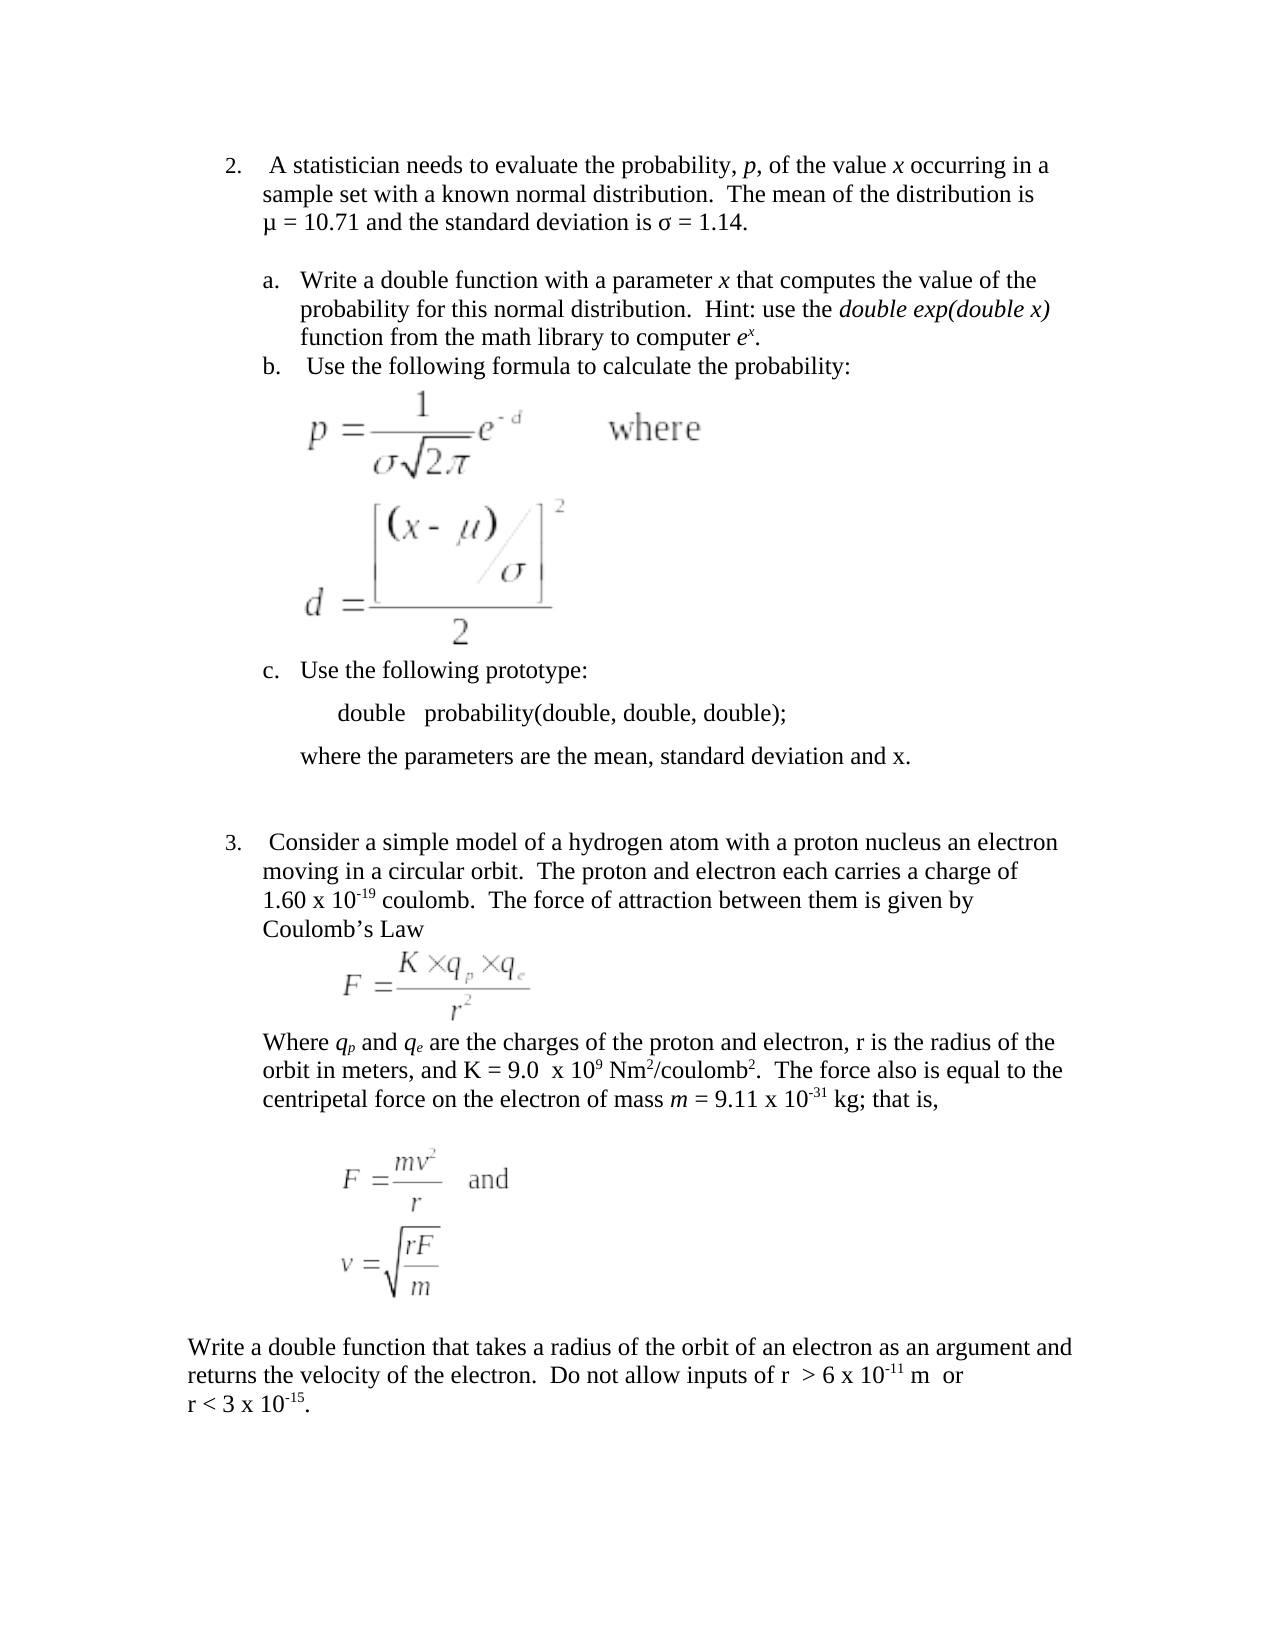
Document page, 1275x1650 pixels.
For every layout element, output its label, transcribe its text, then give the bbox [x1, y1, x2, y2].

list Consider a simple model of a hydrogen atom with a proton nucleus an electron moving in a circular orbit. The proton and electron each carries a charge of [225, 827, 1087, 885]
text 1.60 x 10-19 coulomb. The force of attraction between them is given by Coulomb’s Law [262, 885, 1087, 942]
text where the parameters are the mean, standard deviation and x. [300, 741, 1087, 770]
text r < 3 x 10-15. [187, 1389, 1087, 1418]
list Use the following formula to calculate the probability: [262, 351, 1087, 380]
list Write a double function with a parameter x that computes the value of the probability for this normal distribution. Hint: use the double exp(double x) function from the math library to computer ex. [262, 265, 1087, 351]
text µ = 10.71 and the standard deviation is σ = 1.14. [262, 207, 1087, 236]
text Where qp and qe are the charges of the proton and electron, r is the radius of the orbit in meters, and K = 9.0 x 109 Nm2/coulomb2. The force also is equal to the centripetal force on the electron of mass m = 9.11 x 10-31 kg; that is, [262, 1027, 1087, 1113]
list Use the following prototype: [262, 655, 1087, 684]
list A statistician needs to evaluate the probability, p, of the value x occurring in a sample set with a known normal distribution. The mean of the distribution is [225, 150, 1087, 207]
text double probability(double, double, double); [300, 698, 1087, 727]
text Write a double function that takes a radius of the orbit of an electron as an argument and returns the velocity of the electron. Do not allow inputs of r > 6 x 10-11 m or [187, 1332, 1087, 1389]
